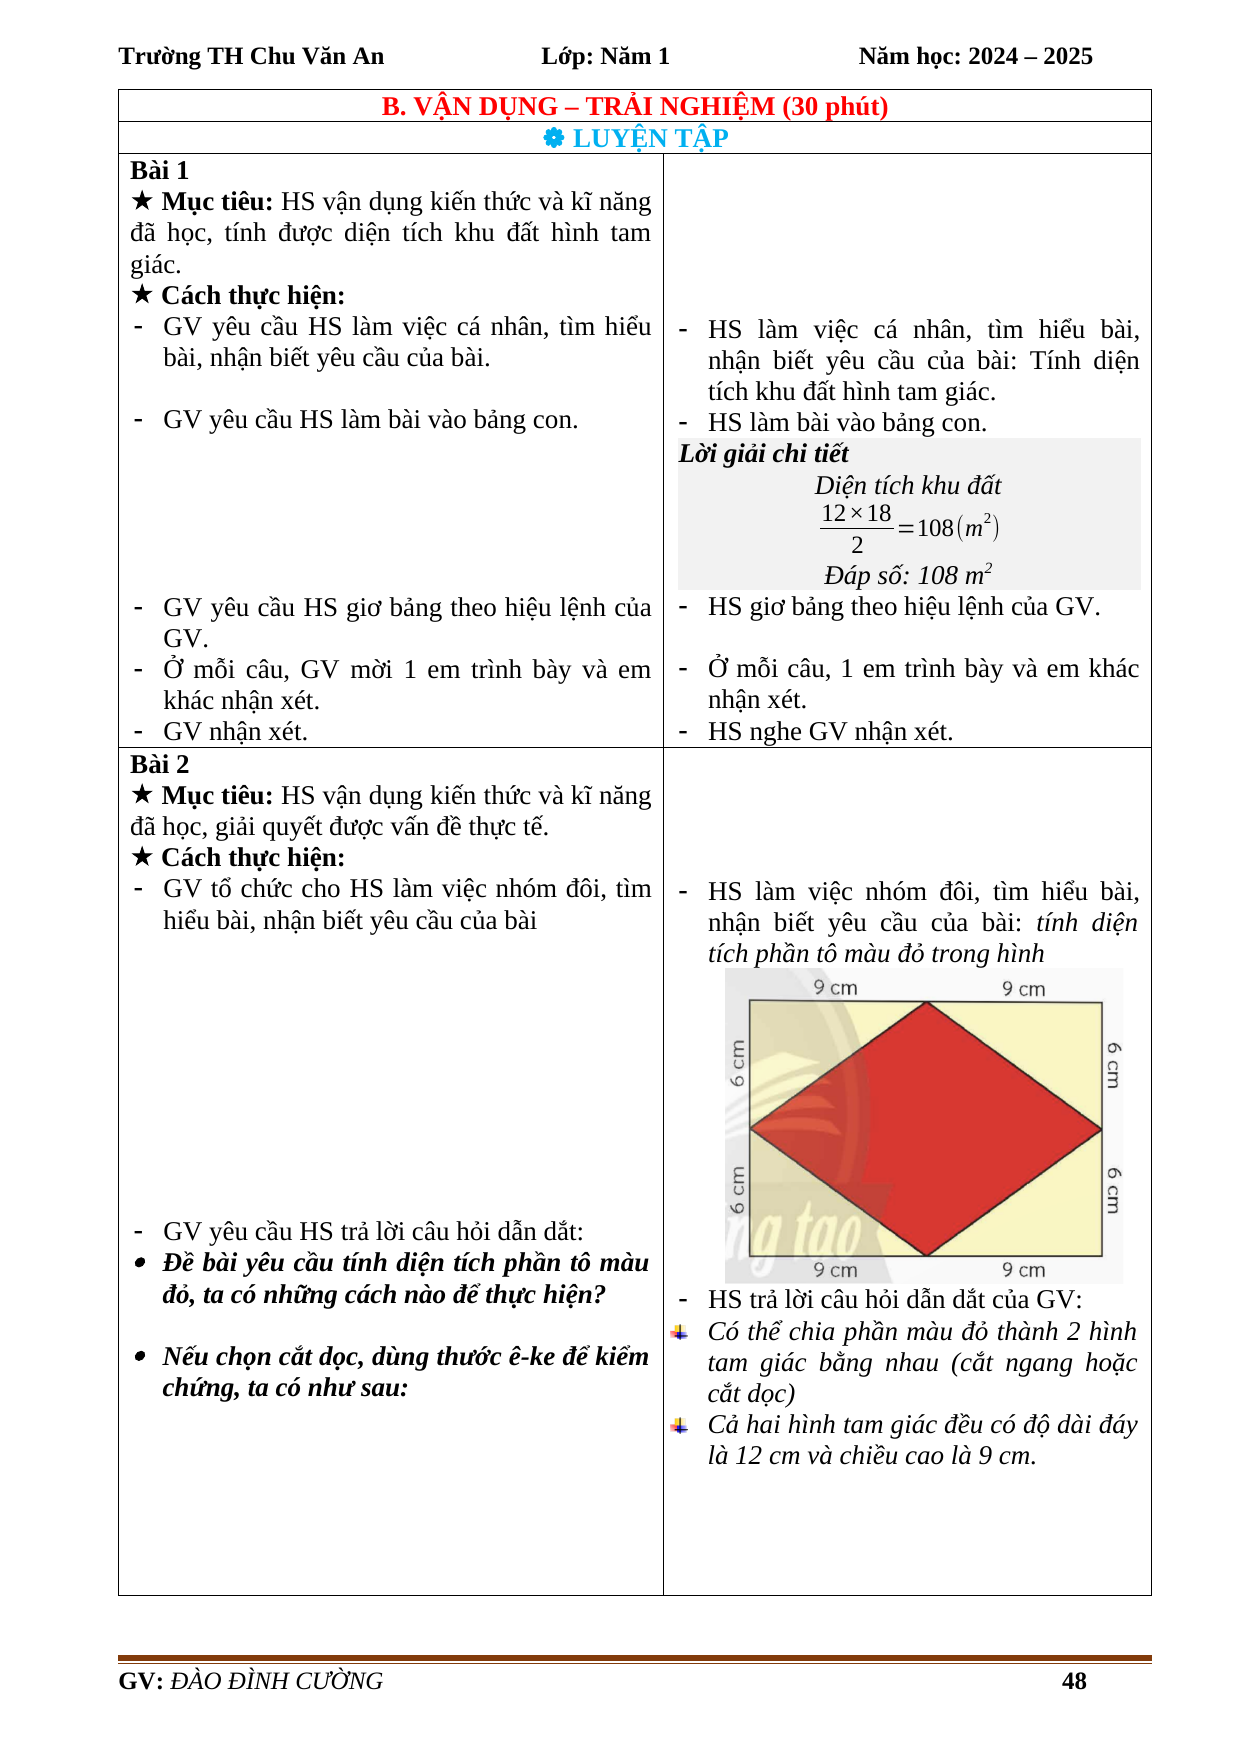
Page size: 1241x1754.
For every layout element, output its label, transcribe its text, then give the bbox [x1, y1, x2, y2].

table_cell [119, 748, 663, 1595]
table_cell B. VẬN DỤNG – TRẢI NGHIỆM (30 phút) [119, 90, 1151, 121]
picture [670, 1323, 688, 1340]
picture [725, 968, 1124, 1284]
picture [670, 1416, 688, 1434]
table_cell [664, 748, 1151, 1595]
table_cell HS làm việc cá nhân, tìm hiểu bài, nhận biết yêu cầu của bài: Tính diện tích khu đất hình tam giác. HS làm bài vào bảng con. Lời giải chi tiết Diện tích khu đất Đáp số: 108 m2 HS giơ bảng theo hiệu lệnh của GV. Ở mỗi câu, 1 em trình bày và em khác nhận xét. HS nghe GV nhận xét. [664, 154, 1151, 747]
table_cell LUYỆN TẬP [119, 122, 1151, 153]
table_cell Bài 1 Mục tiêu: HS vận dụng kiến thức và kĩ năng đã học, tính được diện tích khu đất hình tam giác. Cách thực hiện: GV yêu cầu HS làm việc cá nhân, tìm hiểu bài, nhận biết yêu cầu của bài. GV yêu cầu HS làm bài vào bảng con. GV yêu cầu HS giơ bảng theo hiệu lệnh của GV. Ở mỗi câu, GV mời 1 em trình bày và em khác nhận xét. GV nhận xét. [119, 154, 663, 747]
